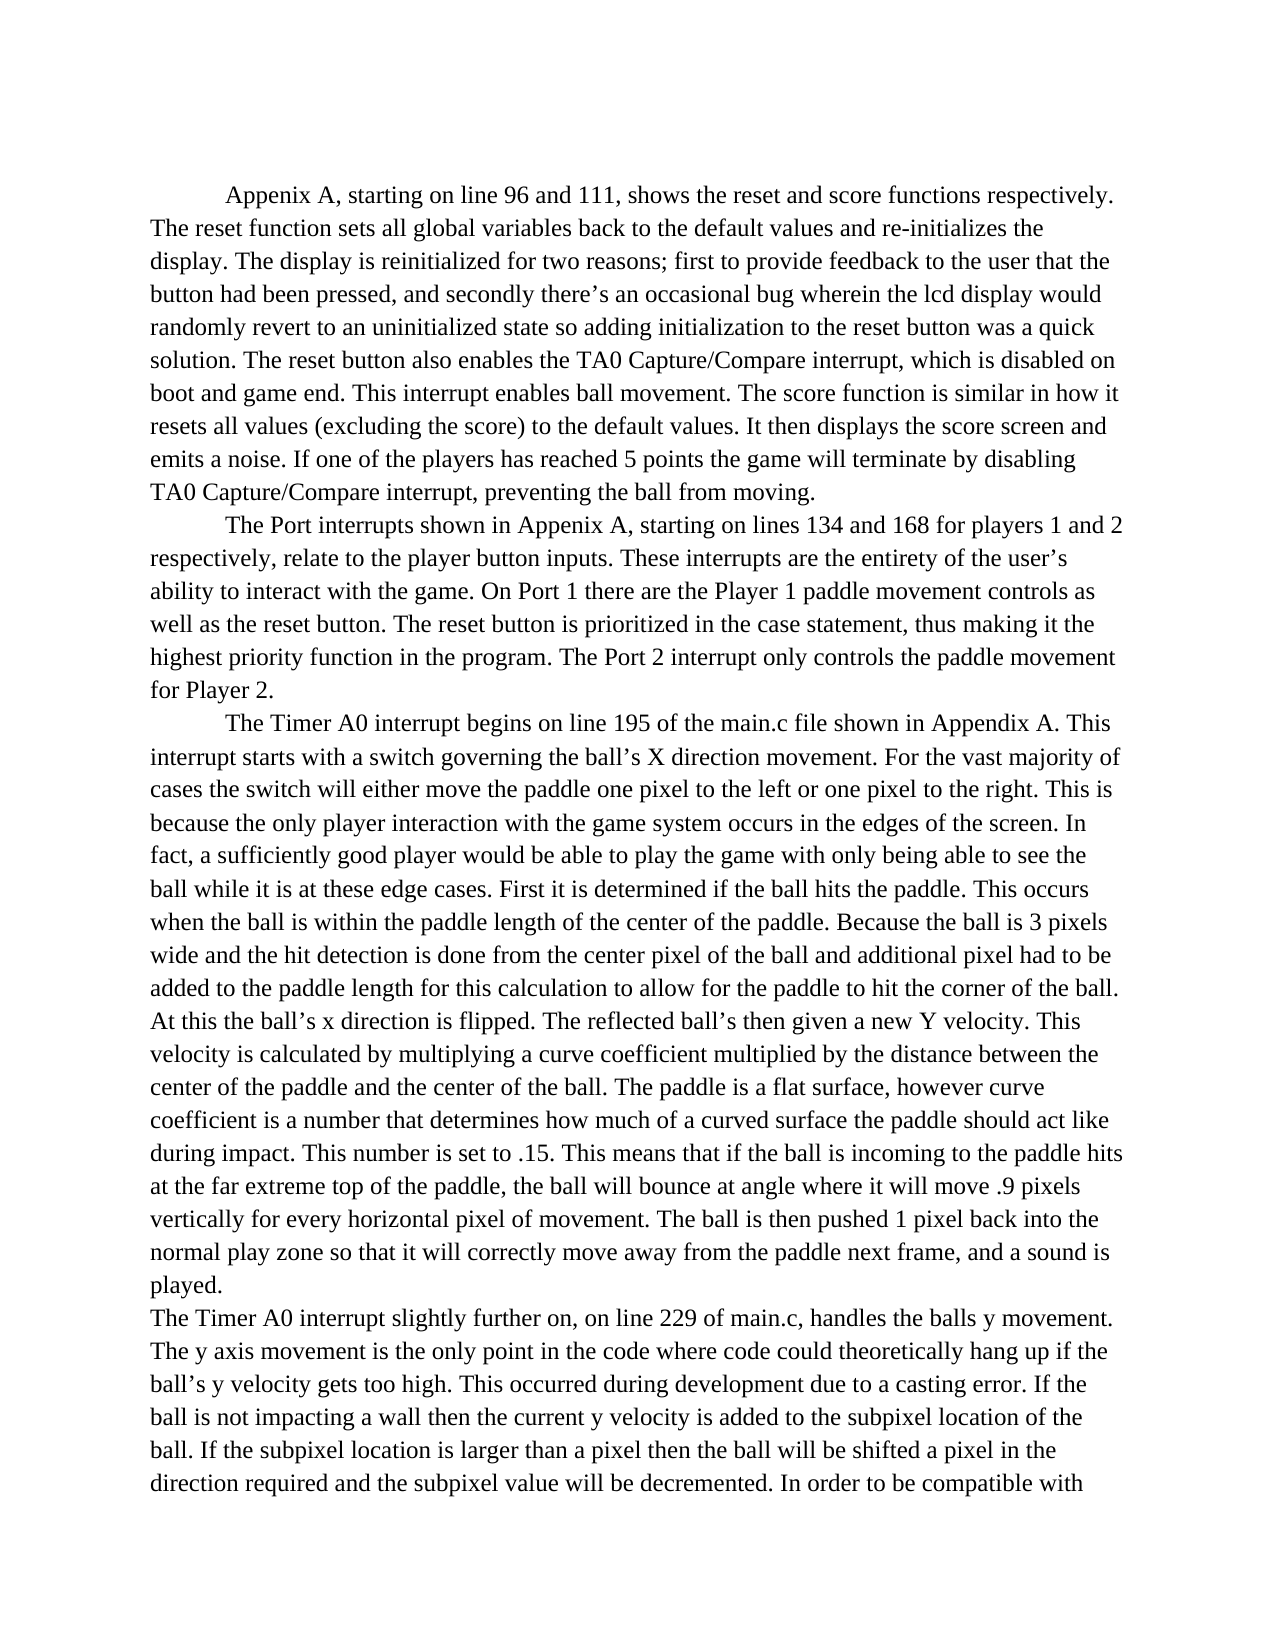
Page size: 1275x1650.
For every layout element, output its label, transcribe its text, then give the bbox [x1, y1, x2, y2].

text The Port interrupts shown in Appenix A, starting on lines 134 and 168 for players 1 and 2 respectively, relate to the player button inputs. These interrupts are the entirety of the user’s ability to interact with the game. On Port 1 there are the Player 1 paddle movement controls as well as the reset button. The reset button is prioritized in the case statement, thus making it the highest priority function in the program. The Port 2 interrupt only controls the paddle movement for Player 2. [150, 510, 1125, 704]
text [150, 1303, 1125, 1497]
text The Timer A0 interrupt begins on line 195 of the main.c file shown in Appendix A. This interrupt starts with a switch governing the ball’s X direction movement. For the vast majority of cases the switch will either move the paddle one pixel to the left or one pixel to the right. This is because the only player interaction with the game system occurs in the edges of the screen. In fact, a sufficiently good player would be able to play the game with only being able to see the ball while it is at these edge cases. First it is determined if the ball hits the paddle. This occurs when the ball is within the paddle length of the center of the paddle. Because the ball is 3 pixels wide and the hit detection is done from the center pixel of the ball and additional pixel had to be added to the paddle length for this calculation to allow for the paddle to hit the corner of the ball. At this the ball’s x direction is flipped. The reflected ball’s then given a new Y velocity. This velocity is calculated by multiplying a curve coefficient multiplied by the distance between the center of the paddle and the center of the ball. The paddle is a flat surface, however curve coefficient is a number that determines how much of a curved surface the paddle should act like during impact. This number is set to .15. This means that if the ball is incoming to the paddle hits at the far extreme top of the paddle, the ball will bounce at angle where it will move .9 pixels vertically for every horizontal pixel of movement. The ball is then pushed 1 pixel back into the normal play zone so that it will correctly move away from the paddle next frame, and a sound is played. [150, 708, 1125, 1299]
text Appenix A, starting on line 96 and 111, shows the reset and score functions respectively. The reset function sets all global variables back to the default values and re-initializes the display. The display is reinitialized for two reasons; first to provide feedback to the user that the button had been pressed, and secondly there’s an occasional bug wherein the lcd display would randomly revert to an uninitialized state so adding initialization to the reset button was a quick solution. The reset button also enables the TA0 Capture/Compare interrupt, which is disabled on boot and game end. This interrupt enables ball movement. The score function is similar in how it resets all values (excluding the score) to the default values. It then displays the score screen and emits a noise. If one of the players has reached 5 points the game will terminate by disabling TA0 Capture/Compare interrupt, preventing the ball from moving. [150, 180, 1125, 506]
